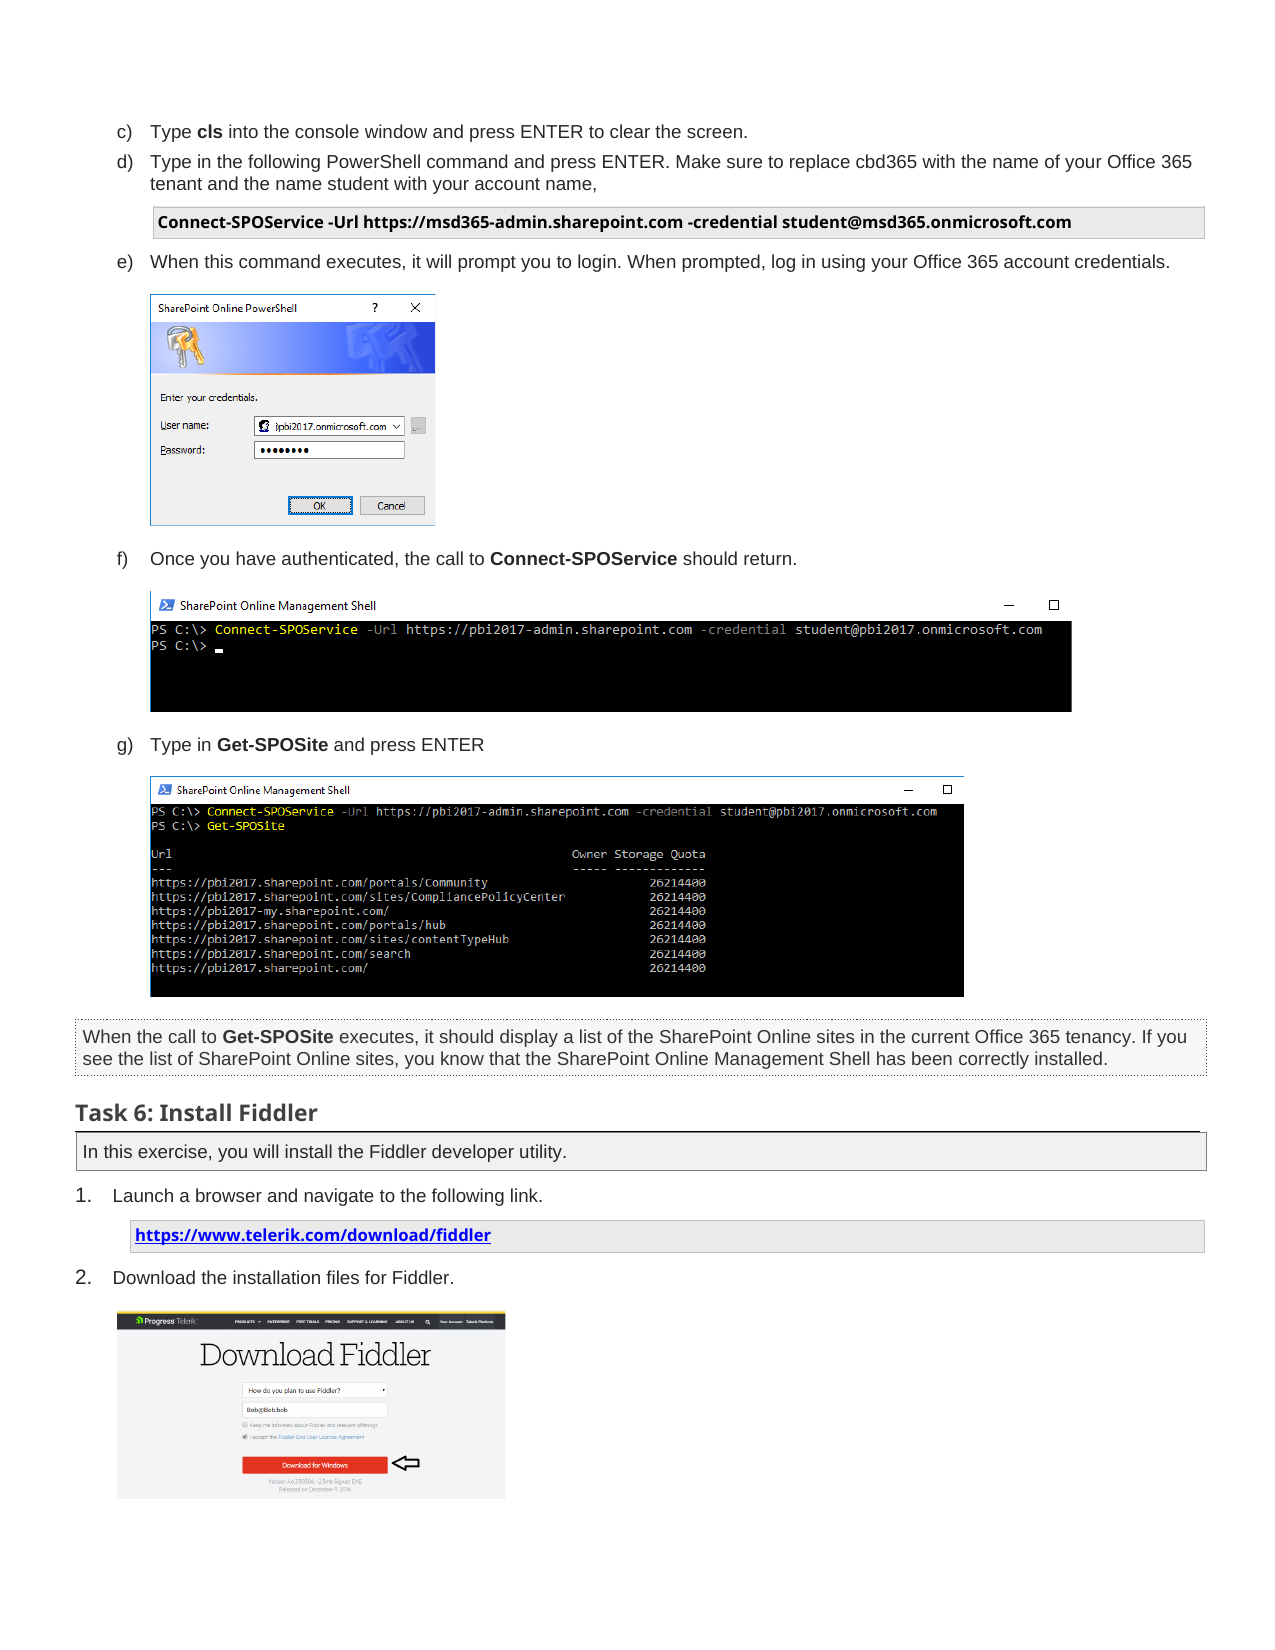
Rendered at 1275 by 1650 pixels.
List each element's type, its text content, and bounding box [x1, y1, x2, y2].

text Type in Get-SPOSite and press ENTER [117, 733, 1200, 755]
list Launch a browser and navigate to the following link. [75, 1183, 1200, 1207]
picture [150, 294, 436, 526]
subtitle Task 6: Install Fiddler [75, 1097, 1200, 1131]
text Type cls into the console window and press ENTER to clear the screen. [117, 121, 1200, 142]
text When the call to Get-SPOSite executes, it should display a list of the SharePoint Online sites in the current Office 365 tenancy. If you see the list of SharePoint Online sites, you know that the SharePoint Online Management Shell has been correctly installed. [75, 1019, 1207, 1076]
text Once you have authenticated, the call to Connect-SPOService should return. [117, 547, 1200, 569]
text https://www.telerik.com/download/fiddler [131, 1221, 1204, 1252]
text Type in the following PowerShell command and press ENTER. Make sure to replace cbd365 with the name of your Office 365 tenant and the name student with your account name, [117, 151, 1200, 194]
text When this command executes, it will prompt you to login. When prompted, log in using your Office 365 account credentials. [117, 251, 1200, 273]
text In this exercise, you will install the Fiddler developer utility. [77, 1133, 1206, 1170]
text Download the installation files for Fiddler. [75, 1264, 1200, 1288]
text Connect-SPOService -Url https://msd365-admin.sharepoint.com -credential student@msd365.onmicrosoft.com [154, 208, 1204, 238]
